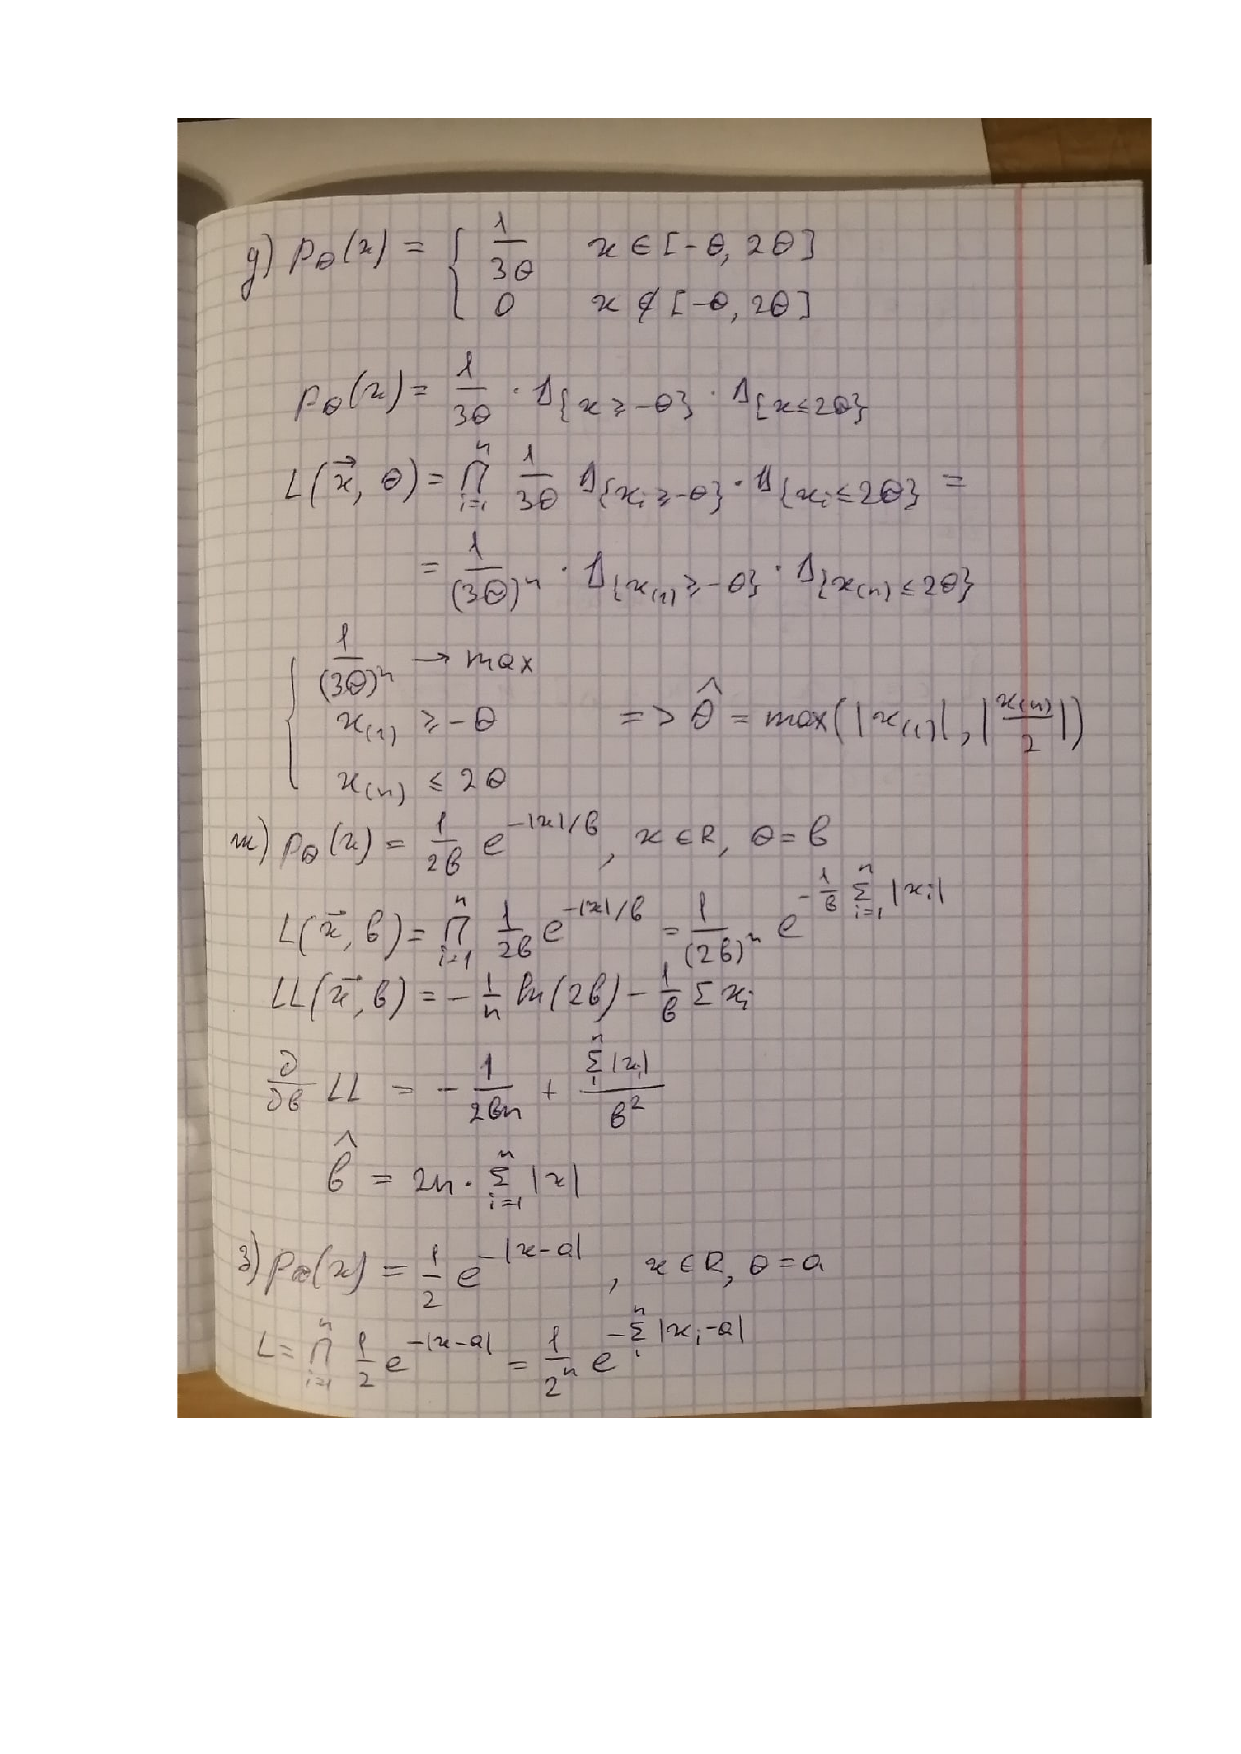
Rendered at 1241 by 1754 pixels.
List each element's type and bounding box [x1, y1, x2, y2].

picture [177, 118, 1152, 1418]
